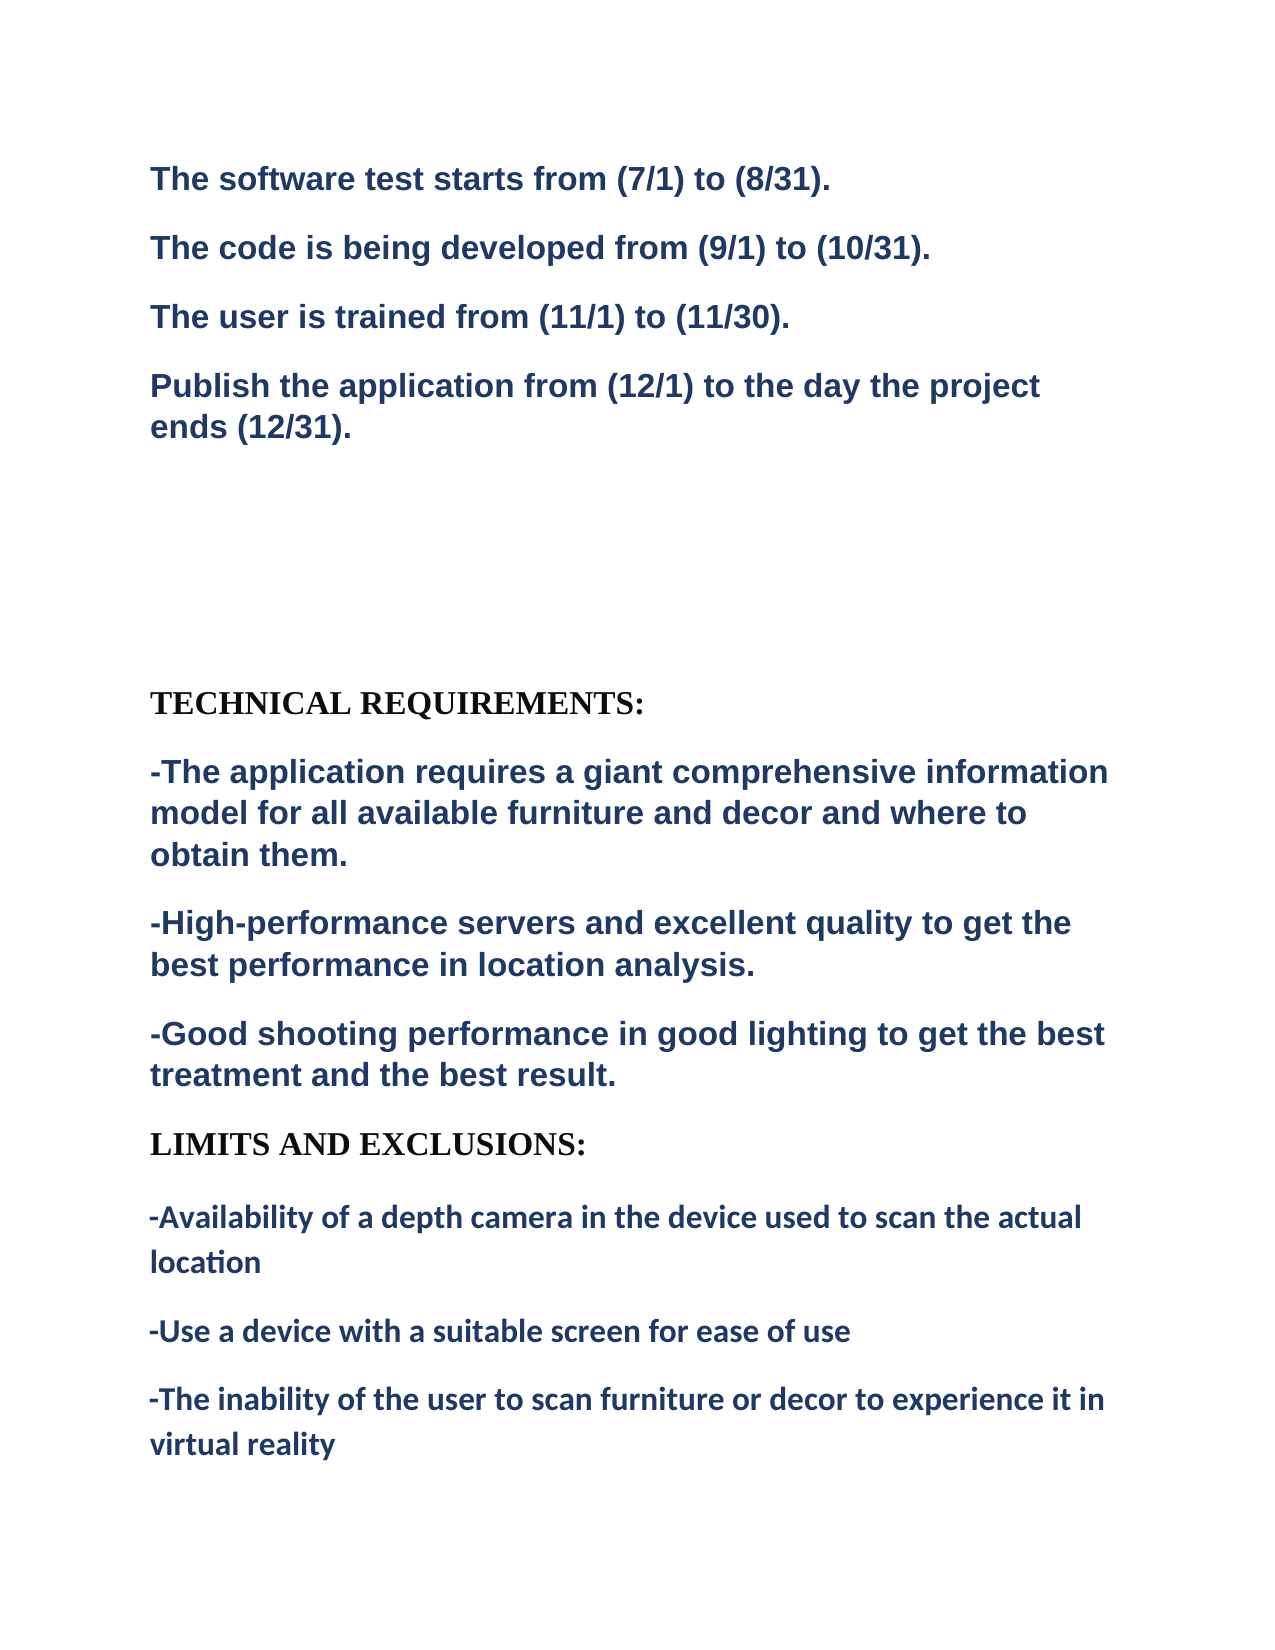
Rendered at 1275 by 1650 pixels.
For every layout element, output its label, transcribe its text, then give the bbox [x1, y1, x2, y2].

text -High-performance servers and excellent quality to get the best performance in location analysis. [150, 903, 1125, 983]
text -Good shooting performance in good lighting to get the best treatment and the best result. [150, 1014, 1125, 1094]
text The software test starts from (7/1) to (8/31). [150, 159, 1125, 198]
text -Use a device with a suitable screen for ease of use [148, 1310, 1125, 1350]
text -The inability of the user to scan furniture or decor to experience it in virtual reality [148, 1378, 1125, 1464]
text LIMITS AND EXCLUSIONS: [150, 1124, 1125, 1162]
text -Availability of a depth camera in the device used to scan the actual location [148, 1196, 1125, 1282]
text Publish the application from (12/1) to the day the project ends (12/31). [150, 366, 1125, 446]
text -The application requires a giant comprehensive information model for all available furniture and decor and where to obtain them. [150, 752, 1125, 873]
text The user is trained from (11/1) to (11/30). [150, 297, 1125, 336]
text TECHNICAL REQUIREMENTS: [150, 683, 1125, 721]
text The code is being developed from (9/1) to (10/31). [150, 228, 1125, 267]
